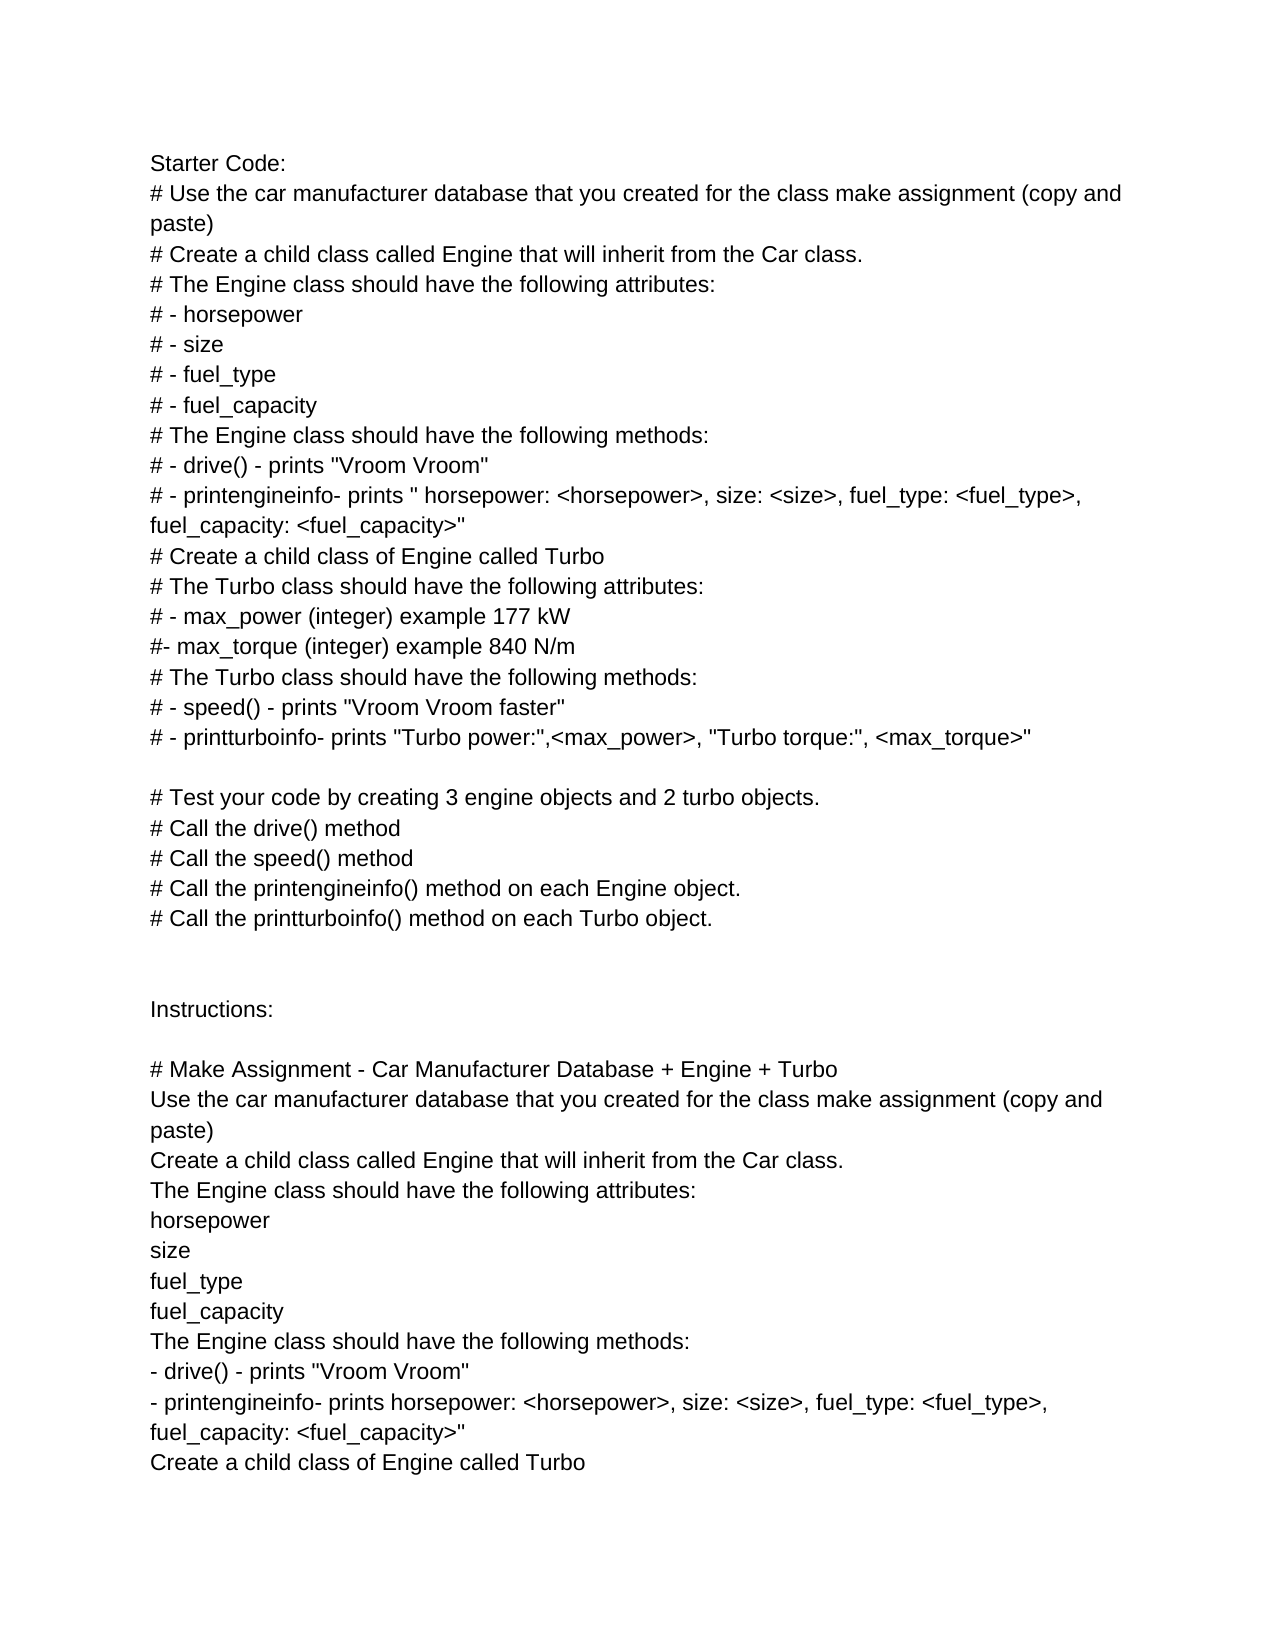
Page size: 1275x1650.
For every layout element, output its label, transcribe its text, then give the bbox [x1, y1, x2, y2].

text - drive() - prints "Vroom Vroom" [150, 1358, 1125, 1385]
text # Make Assignment - Car Manufacturer Database + Engine + Turbo [150, 1056, 1125, 1083]
text # The Engine class should have the following methods: [150, 422, 1125, 448]
text # Use the car manufacturer database that you created for the class make assignment (copy and paste) [150, 180, 1125, 237]
text Create a child class called Engine that will inherit from the Car class. [150, 1147, 1125, 1173]
text Use the car manufacturer database that you created for the class make assignment (copy and paste) [150, 1086, 1125, 1143]
text Starter Code: [150, 150, 1125, 176]
text The Engine class should have the following attributes: [150, 1177, 1125, 1203]
text # - max_power (integer) example 177 kW [150, 603, 1125, 629]
text # - fuel_capacity [150, 392, 1125, 418]
text # - horsepower [150, 301, 1125, 327]
text The Engine class should have the following methods: [150, 1328, 1125, 1354]
text # Create a child class called Engine that will inherit from the Car class. [150, 241, 1125, 267]
text fuel_capacity [150, 1298, 1125, 1324]
text # Call the drive() method [150, 814, 1125, 841]
text size [150, 1237, 1125, 1264]
text # - size [150, 331, 1125, 358]
text - printengineinfo- prints horsepower: <horsepower>, size: <size>, fuel_type: <fuel_type>, fuel_capacity: <fuel_capacity>" [150, 1388, 1125, 1445]
text # Call the printturboinfo() method on each Turbo object. [150, 905, 1125, 932]
text # The Turbo class should have the following methods: [150, 663, 1125, 690]
text Create a child class of Engine called Turbo [150, 1449, 1125, 1475]
text # - speed() - prints "Vroom Vroom faster" [150, 694, 1125, 720]
text Instructions: [150, 996, 1125, 1022]
text # - printturboinfo- prints "Turbo power:",<max_power>, "Turbo torque:", <max_torque>" [150, 724, 1125, 750]
text # Test your code by creating 3 engine objects and 2 turbo objects. [150, 784, 1125, 811]
text horsepower [150, 1207, 1125, 1234]
text # The Engine class should have the following attributes: [150, 271, 1125, 297]
text #- max_torque (integer) example 840 N/m [150, 633, 1125, 660]
text # Call the speed() method [150, 845, 1125, 871]
text # Create a child class of Engine called Turbo [150, 543, 1125, 569]
text # - fuel_type [150, 361, 1125, 388]
text # The Turbo class should have the following attributes: [150, 573, 1125, 599]
text # - printengineinfo- prints " horsepower: <horsepower>, size: <size>, fuel_type: <fuel_type>, fuel_capacity: <fuel_capacity>" [150, 482, 1125, 539]
text # Call the printengineinfo() method on each Engine object. [150, 875, 1125, 901]
text fuel_type [150, 1268, 1125, 1294]
text # - drive() - prints "Vroom Vroom" [150, 452, 1125, 478]
